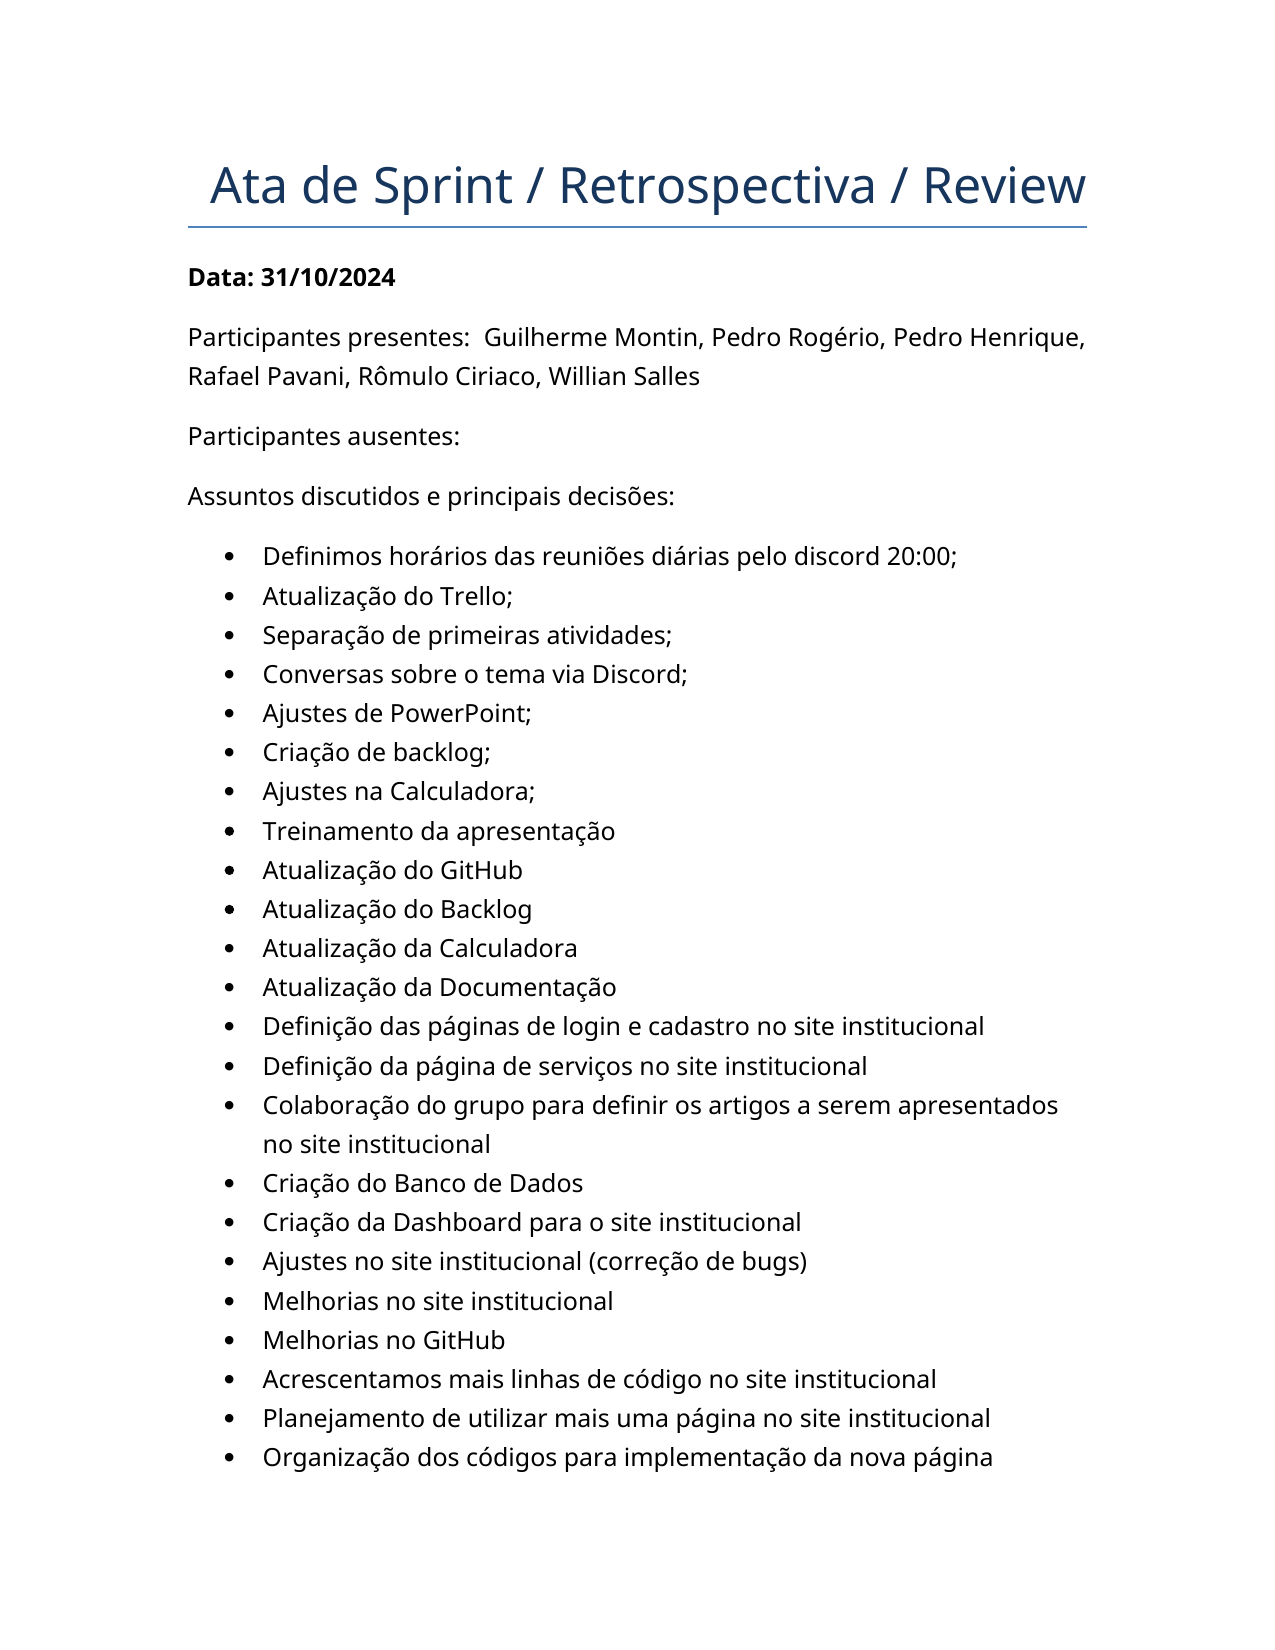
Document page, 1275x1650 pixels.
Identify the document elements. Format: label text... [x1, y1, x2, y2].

title Ata de Sprint / Retrospectiva / Review [187, 150, 1087, 228]
list Ajustes de PowerPoint; [225, 696, 1087, 730]
list Planejamento de utilizar mais uma página no site institucional [225, 1401, 1087, 1435]
list Melhorias no site institucional [225, 1283, 1087, 1317]
list Atualização do GitHub [225, 852, 1087, 886]
list Melhorias no GitHub [225, 1322, 1087, 1356]
list Definição da página de serviços no site institucional [225, 1048, 1087, 1082]
list Criação do Banco de Dados [225, 1166, 1087, 1200]
list Atualização da Documentação [225, 970, 1087, 1004]
text Participantes ausentes: [187, 419, 1087, 453]
list Ajustes na Calculadora; [225, 774, 1087, 808]
list Criação de backlog; [225, 735, 1087, 769]
list Separação de primeiras atividades; [225, 617, 1087, 651]
list Atualização do Trello; [225, 578, 1087, 612]
list Criação da Dashboard para o site institucional [225, 1205, 1087, 1239]
list Atualização da Calculadora [225, 931, 1087, 965]
text Assuntos discutidos e principais decisões: [187, 479, 1087, 513]
list Colaboração do grupo para definir os artigos a serem apresentados no site institucional [225, 1087, 1087, 1161]
list Conversas sobre o tema via Discord; [225, 656, 1087, 691]
list Atualização do Backlog [225, 891, 1087, 926]
text Participantes presentes: Guilherme Montin, Pedro Rogério, Pedro Henrique, Rafael Pavani, Rômulo Ciriaco, Willian Salles [187, 320, 1087, 393]
list Ajustes no site institucional (correção de bugs) [225, 1244, 1087, 1278]
list Organização dos códigos para implementação da nova página [225, 1440, 1087, 1474]
list Acrescentamos mais linhas de código no site institucional [225, 1361, 1087, 1396]
list Treinamento da apresentação [225, 813, 1087, 847]
list Definição das páginas de login e cadastro no site institucional [225, 1009, 1087, 1043]
list Definimos horários das reuniões diárias pelo discord 20:00; [225, 539, 1087, 573]
text Data: 31/10/2024 [187, 260, 1087, 294]
